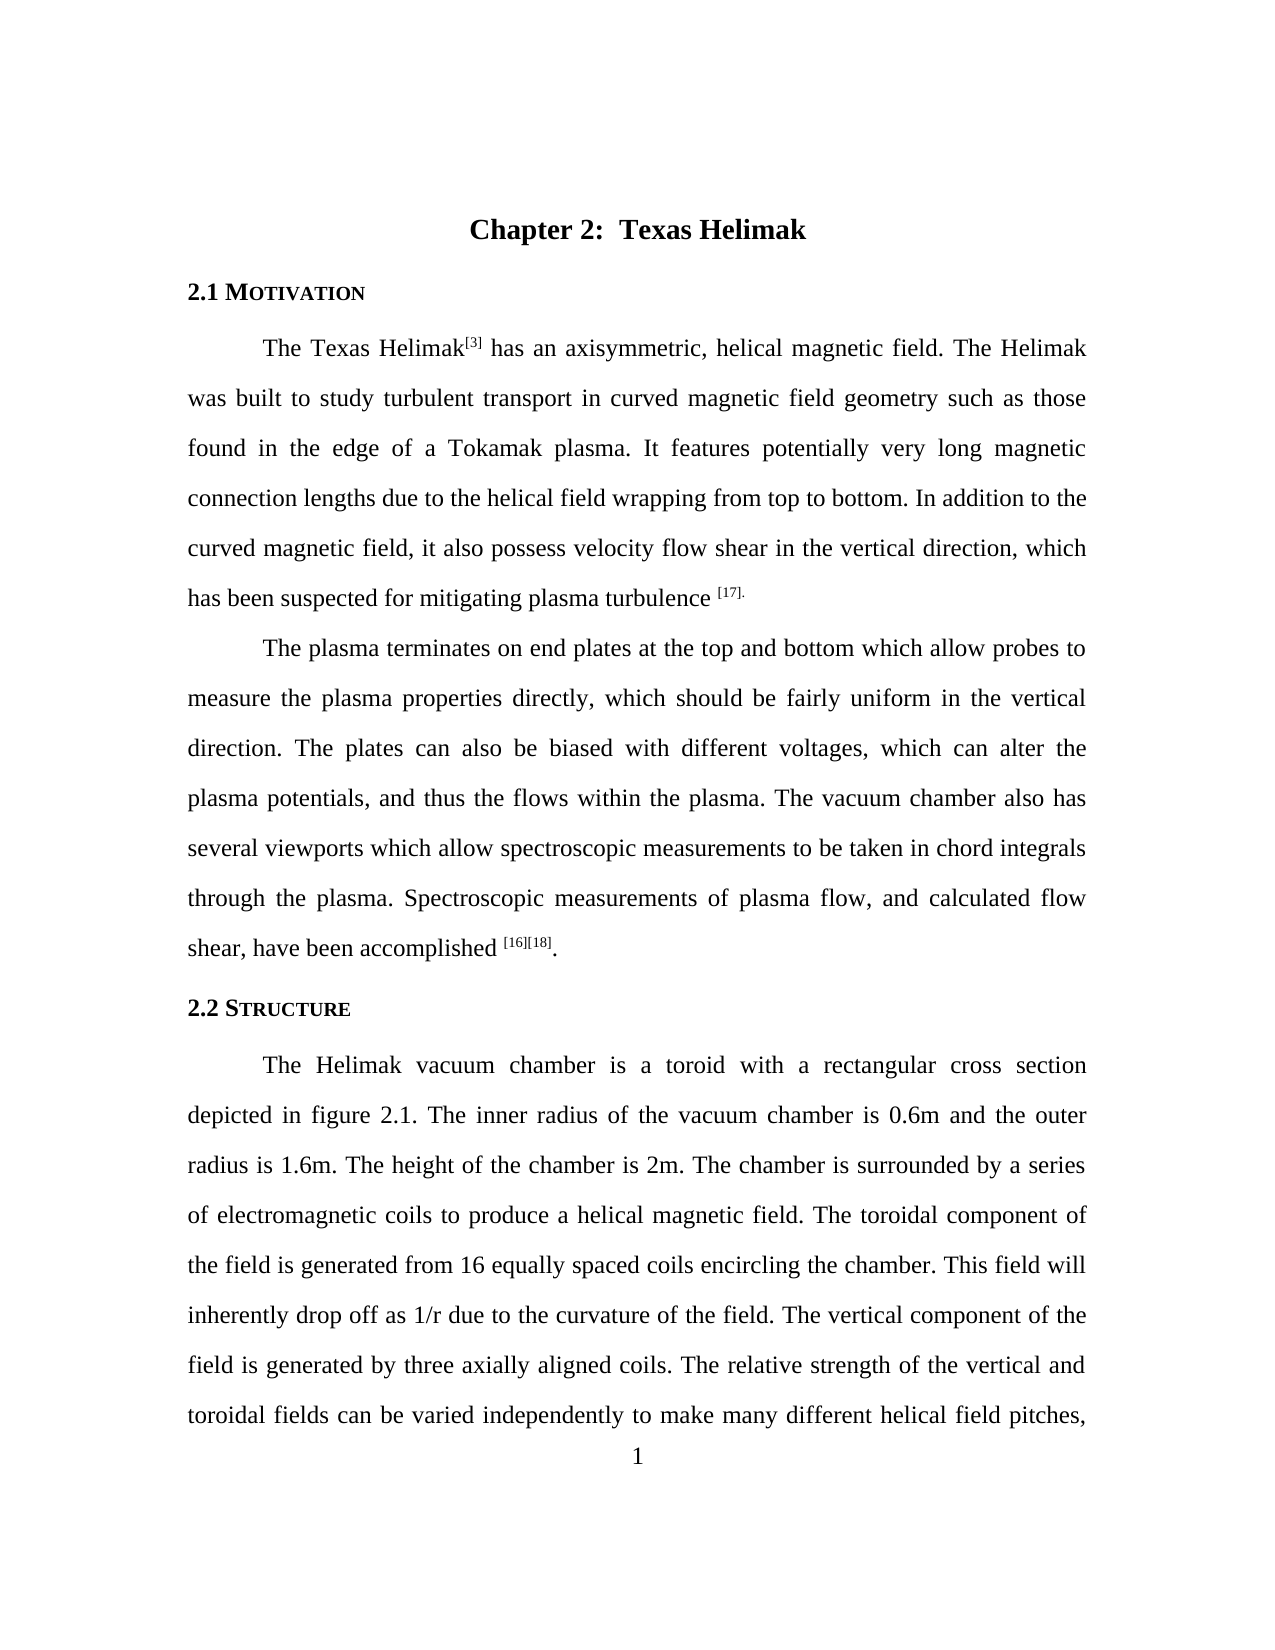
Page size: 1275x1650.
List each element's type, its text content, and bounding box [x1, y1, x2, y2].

subtitle 2.1 Motivation [187, 277, 1087, 306]
text The Texas Helimak[3] has an axisymmetric, helical magnetic field. The Helimak was built to study turbulent transport in curved magnetic field geometry such as those found in the edge of a Tokamak plasma. It features potentially very long magnetic connection lengths due to the helical field wrapping from top to bottom. In addition to the curved magnetic field, it also possess velocity flow shear in the vertical direction, which has been suspected for mitigating plasma turbulence [17]. [187, 312, 1087, 612]
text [187, 1028, 1087, 1428]
text The plasma terminates on end plates at the top and bottom which allow probes to measure the plasma properties directly, which should be fairly uniform in the vertical direction. The plates can also be biased with different voltages, which can alter the plasma potentials, and thus the flows within the plasma. The vacuum chamber also has several viewports which allow spectroscopic measurements to be taken in chord integrals through the plasma. Spectroscopic measurements of plasma flow, and calculated flow shear, have been accomplished [16][18]. [187, 612, 1087, 962]
subtitle Chapter 2: Texas Helimak [187, 212, 1087, 246]
subtitle 2.2 Structure [187, 993, 1087, 1022]
